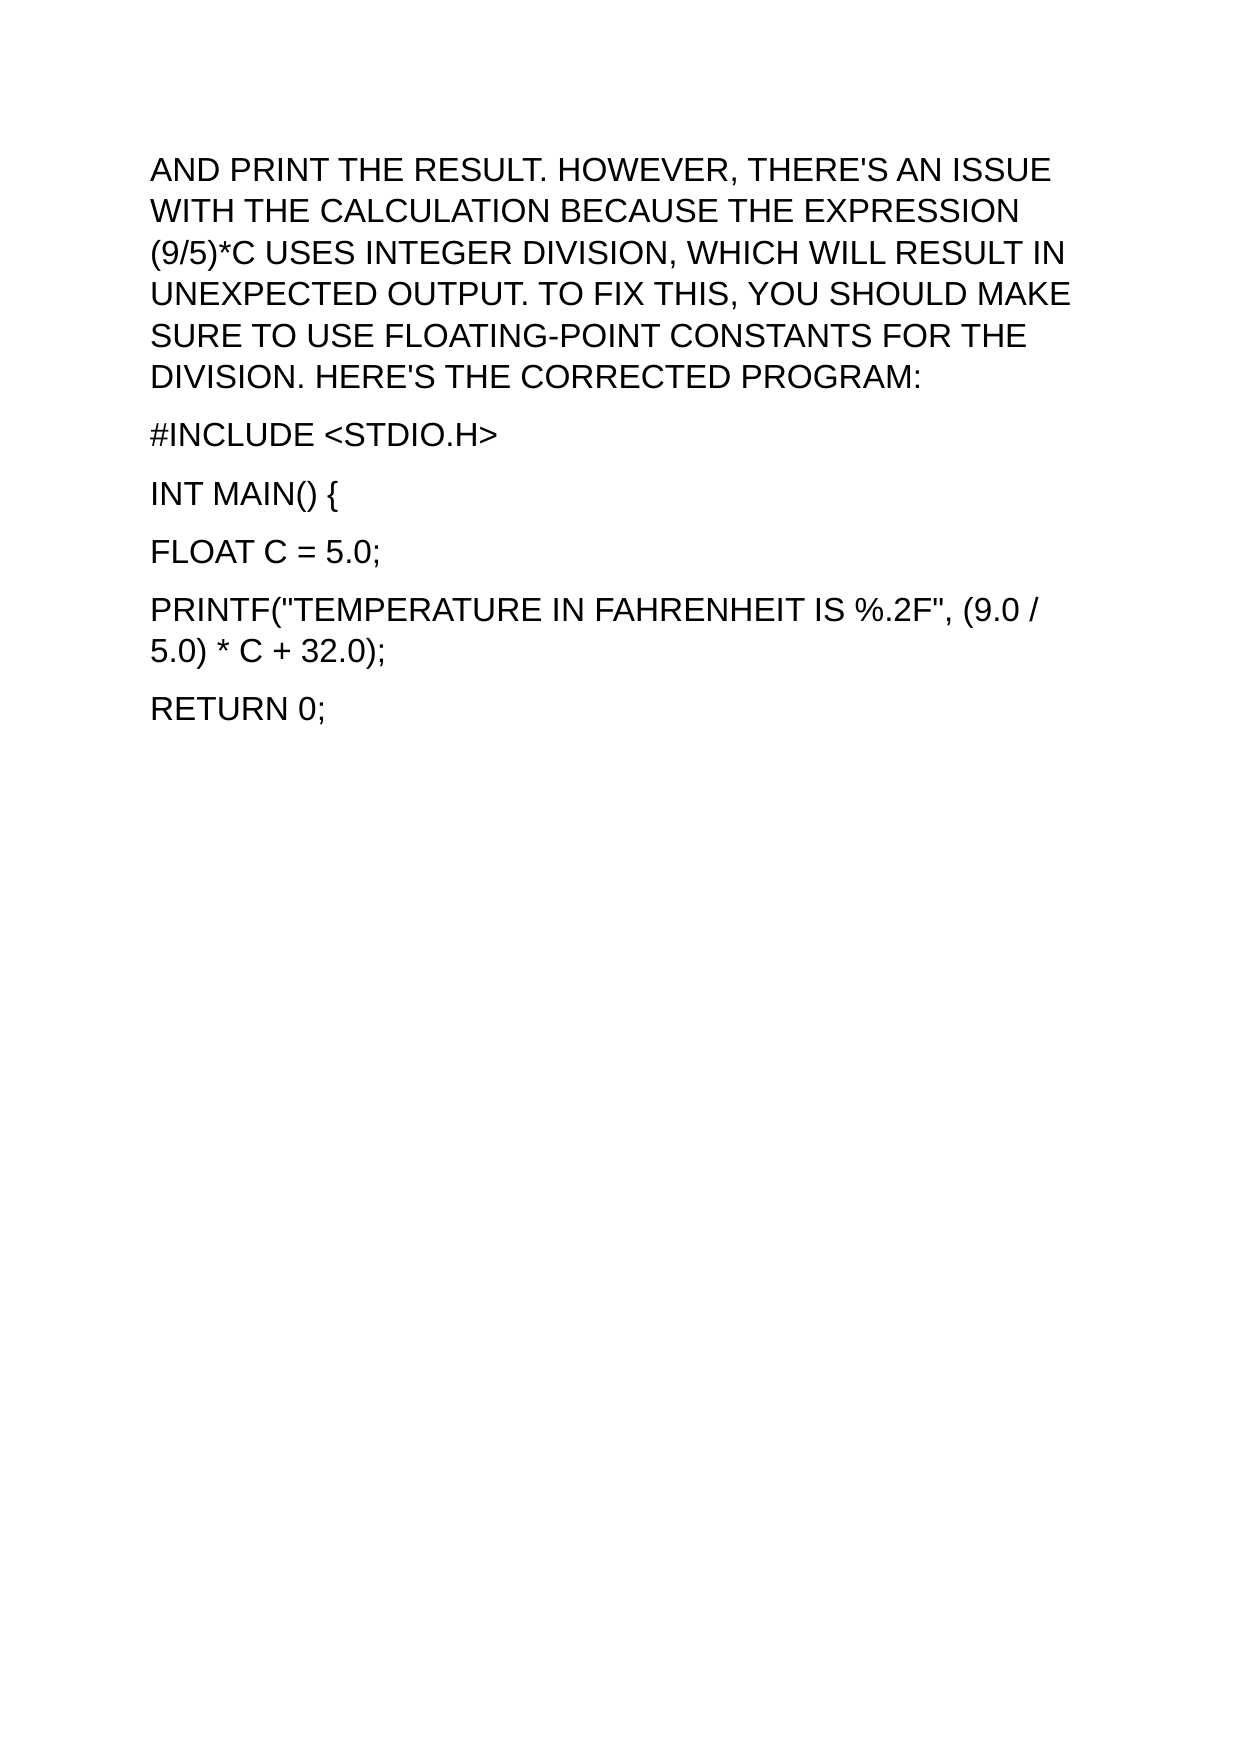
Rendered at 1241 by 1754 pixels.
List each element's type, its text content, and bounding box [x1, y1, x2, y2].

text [150, 150, 1090, 396]
text PRINTF("TEMPERATURE IN FAHRENHEIT IS %.2F", (9.0 / 5.0) * C + 32.0); [150, 590, 1090, 670]
text RETURN 0; [150, 689, 1090, 728]
text #INCLUDE <STDIO.H> [150, 415, 1090, 454]
text FLOAT C = 5.0; [150, 532, 1090, 570]
text INT MAIN() { [150, 473, 1090, 512]
